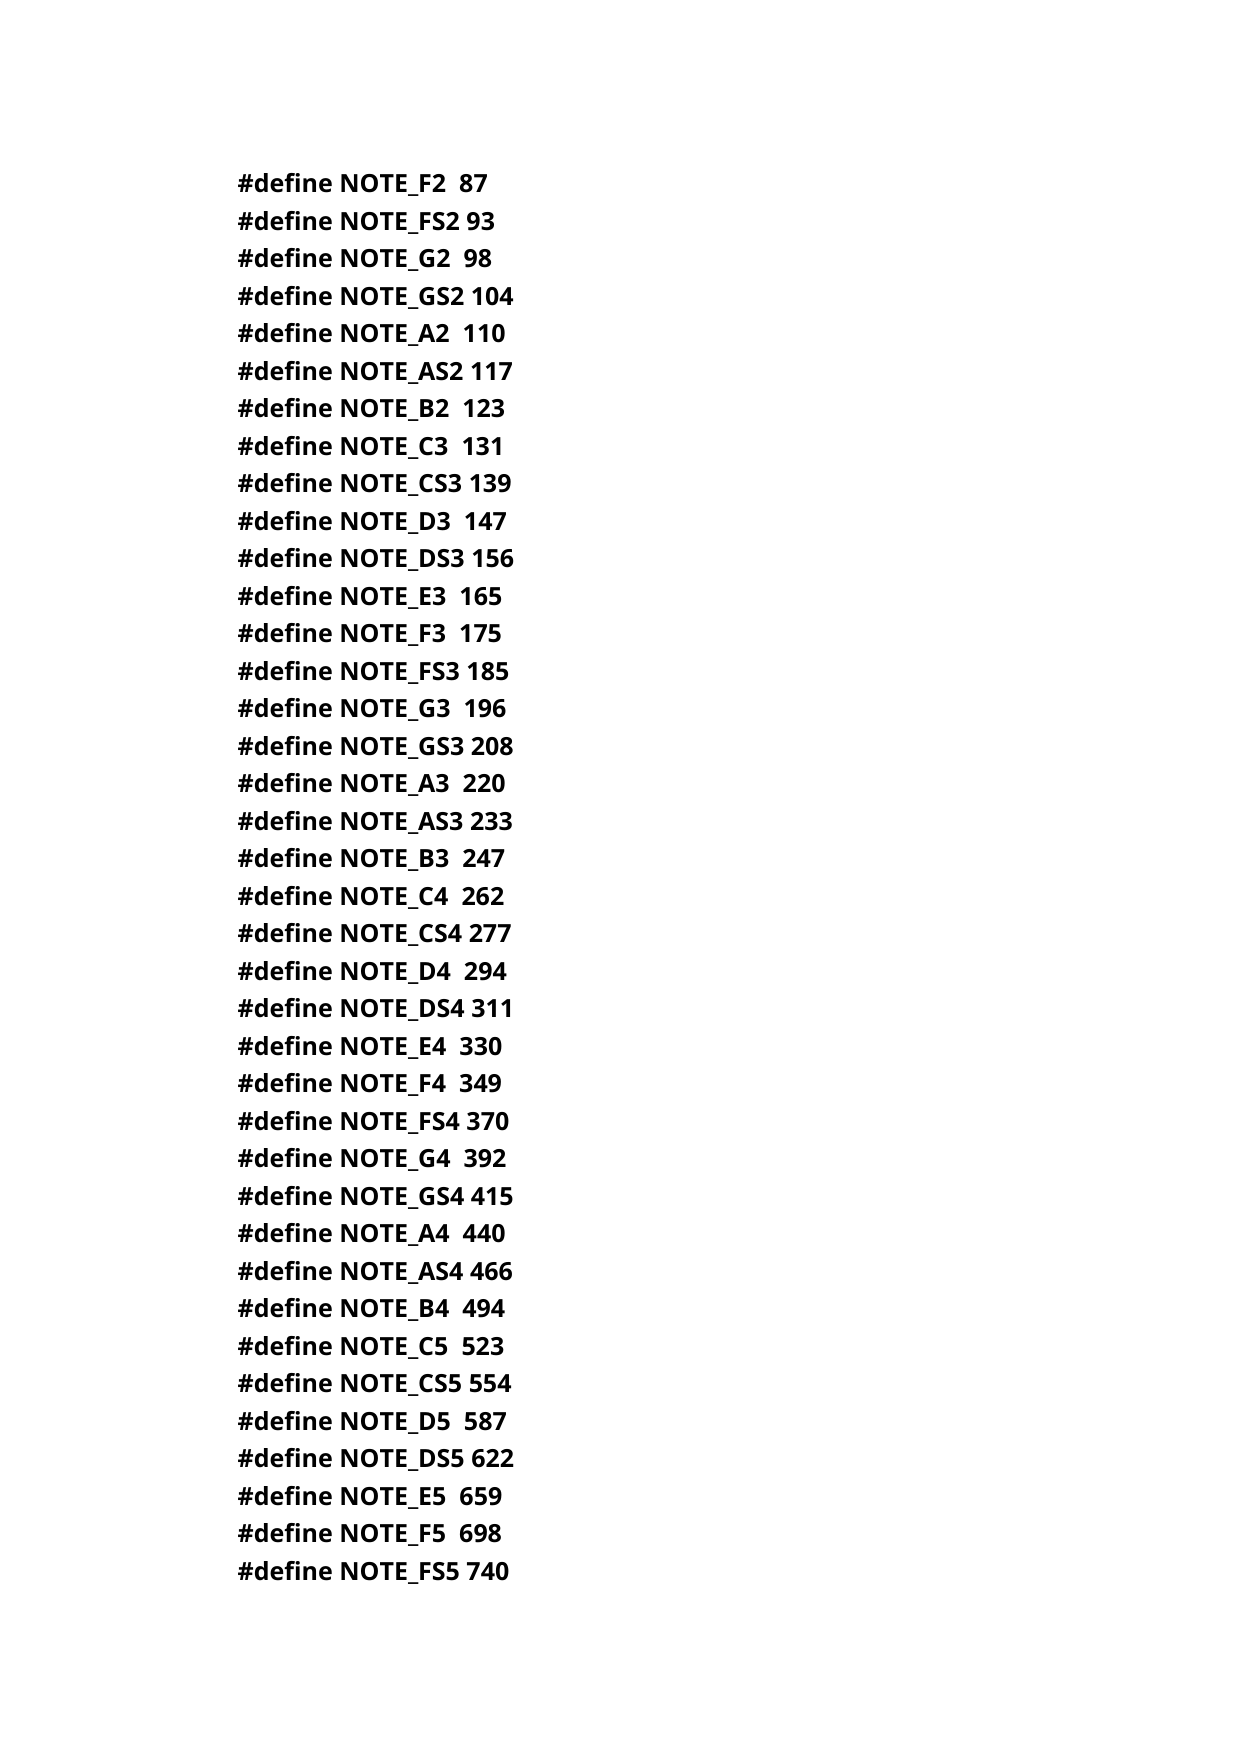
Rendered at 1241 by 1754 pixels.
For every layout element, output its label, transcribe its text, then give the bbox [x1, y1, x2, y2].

list #define NOTE_A4 440 [237, 1214, 1053, 1252]
list #define NOTE_G4 392 [237, 1139, 1053, 1177]
list #define NOTE_GS3 208 [237, 727, 1053, 764]
list #define NOTE_E3 165 [237, 577, 1053, 614]
list #define NOTE_C5 523 [237, 1327, 1053, 1364]
list #define NOTE_DS3 156 [237, 539, 1053, 577]
list #define NOTE_DS5 622 [237, 1439, 1053, 1477]
list #define NOTE_E5 659 [237, 1477, 1053, 1514]
list #define NOTE_AS2 117 [237, 352, 1053, 389]
list #define NOTE_E4 330 [237, 1027, 1053, 1064]
list #define NOTE_D5 587 [237, 1402, 1053, 1439]
list #define NOTE_CS4 277 [237, 914, 1053, 952]
list #define NOTE_D4 294 [237, 952, 1053, 989]
list #define NOTE_B4 494 [237, 1289, 1053, 1327]
list #define NOTE_FS5 740 [237, 1552, 1053, 1589]
list #define NOTE_F5 698 [237, 1514, 1053, 1552]
list #define NOTE_CS5 554 [237, 1364, 1053, 1402]
list #define NOTE_FS3 185 [237, 652, 1053, 689]
list #define NOTE_FS4 370 [237, 1102, 1053, 1139]
list #define NOTE_GS4 415 [237, 1177, 1053, 1214]
list #define NOTE_DS4 311 [237, 989, 1053, 1027]
list #define NOTE_G3 196 [237, 689, 1053, 727]
list #define NOTE_AS3 233 [237, 802, 1053, 839]
list #define NOTE_C3 131 [237, 427, 1053, 464]
list #define NOTE_CS3 139 [237, 464, 1053, 502]
list #define NOTE_F3 175 [237, 614, 1053, 652]
list #define NOTE_D3 147 [237, 502, 1053, 539]
list #define NOTE_A3 220 [237, 764, 1053, 802]
list #define NOTE_A2 110 [237, 314, 1053, 352]
list #define NOTE_C4 262 [237, 877, 1053, 914]
list #define NOTE_FS2 93 [237, 202, 1053, 239]
list #define NOTE_G2 98 [237, 239, 1053, 277]
list #define NOTE_F4 349 [237, 1064, 1053, 1102]
list #define NOTE_B3 247 [237, 839, 1053, 877]
list #define NOTE_GS2 104 [237, 277, 1053, 314]
list #define NOTE_AS4 466 [237, 1252, 1053, 1289]
list #define NOTE_B2 123 [237, 389, 1053, 427]
list #define NOTE_F2 87 [237, 164, 1053, 202]
